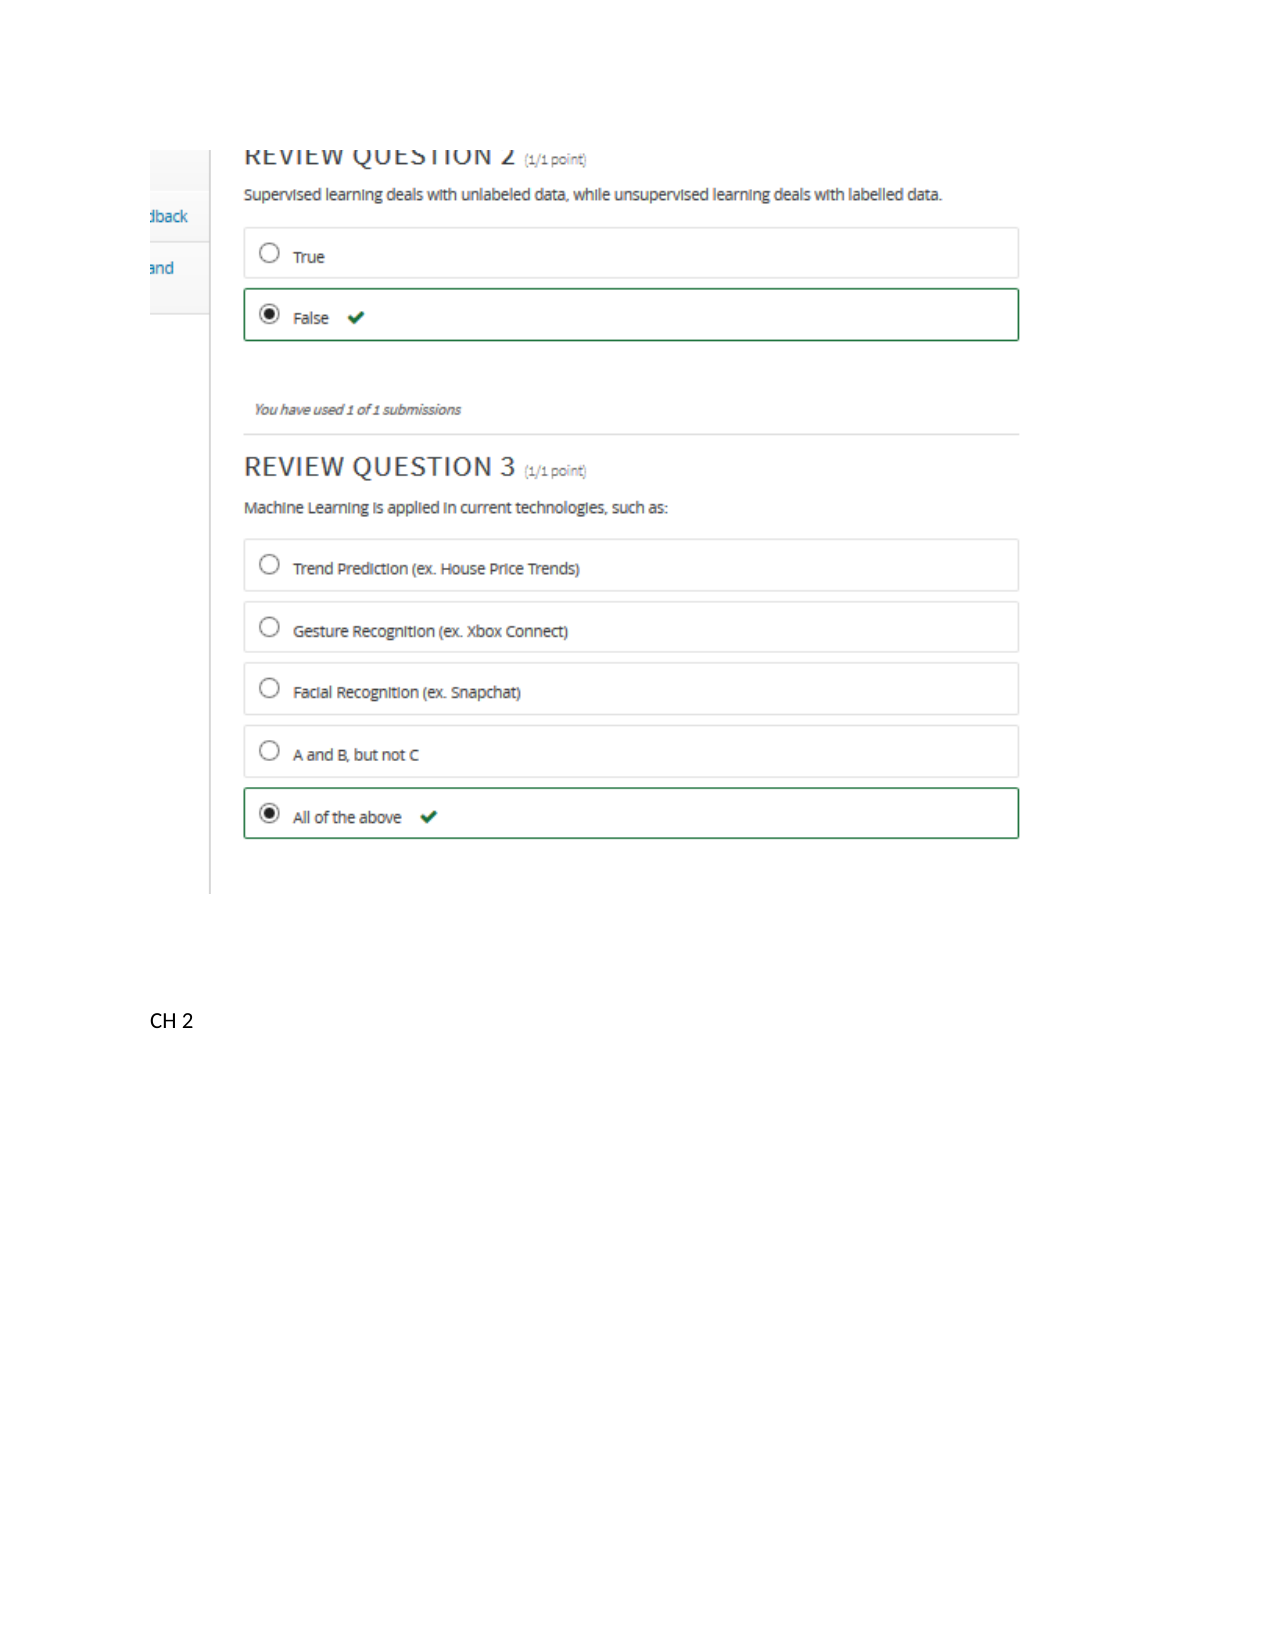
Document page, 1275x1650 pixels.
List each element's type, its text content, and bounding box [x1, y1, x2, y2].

picture [150, 150, 1032, 894]
text CH 2 [150, 1006, 1125, 1034]
